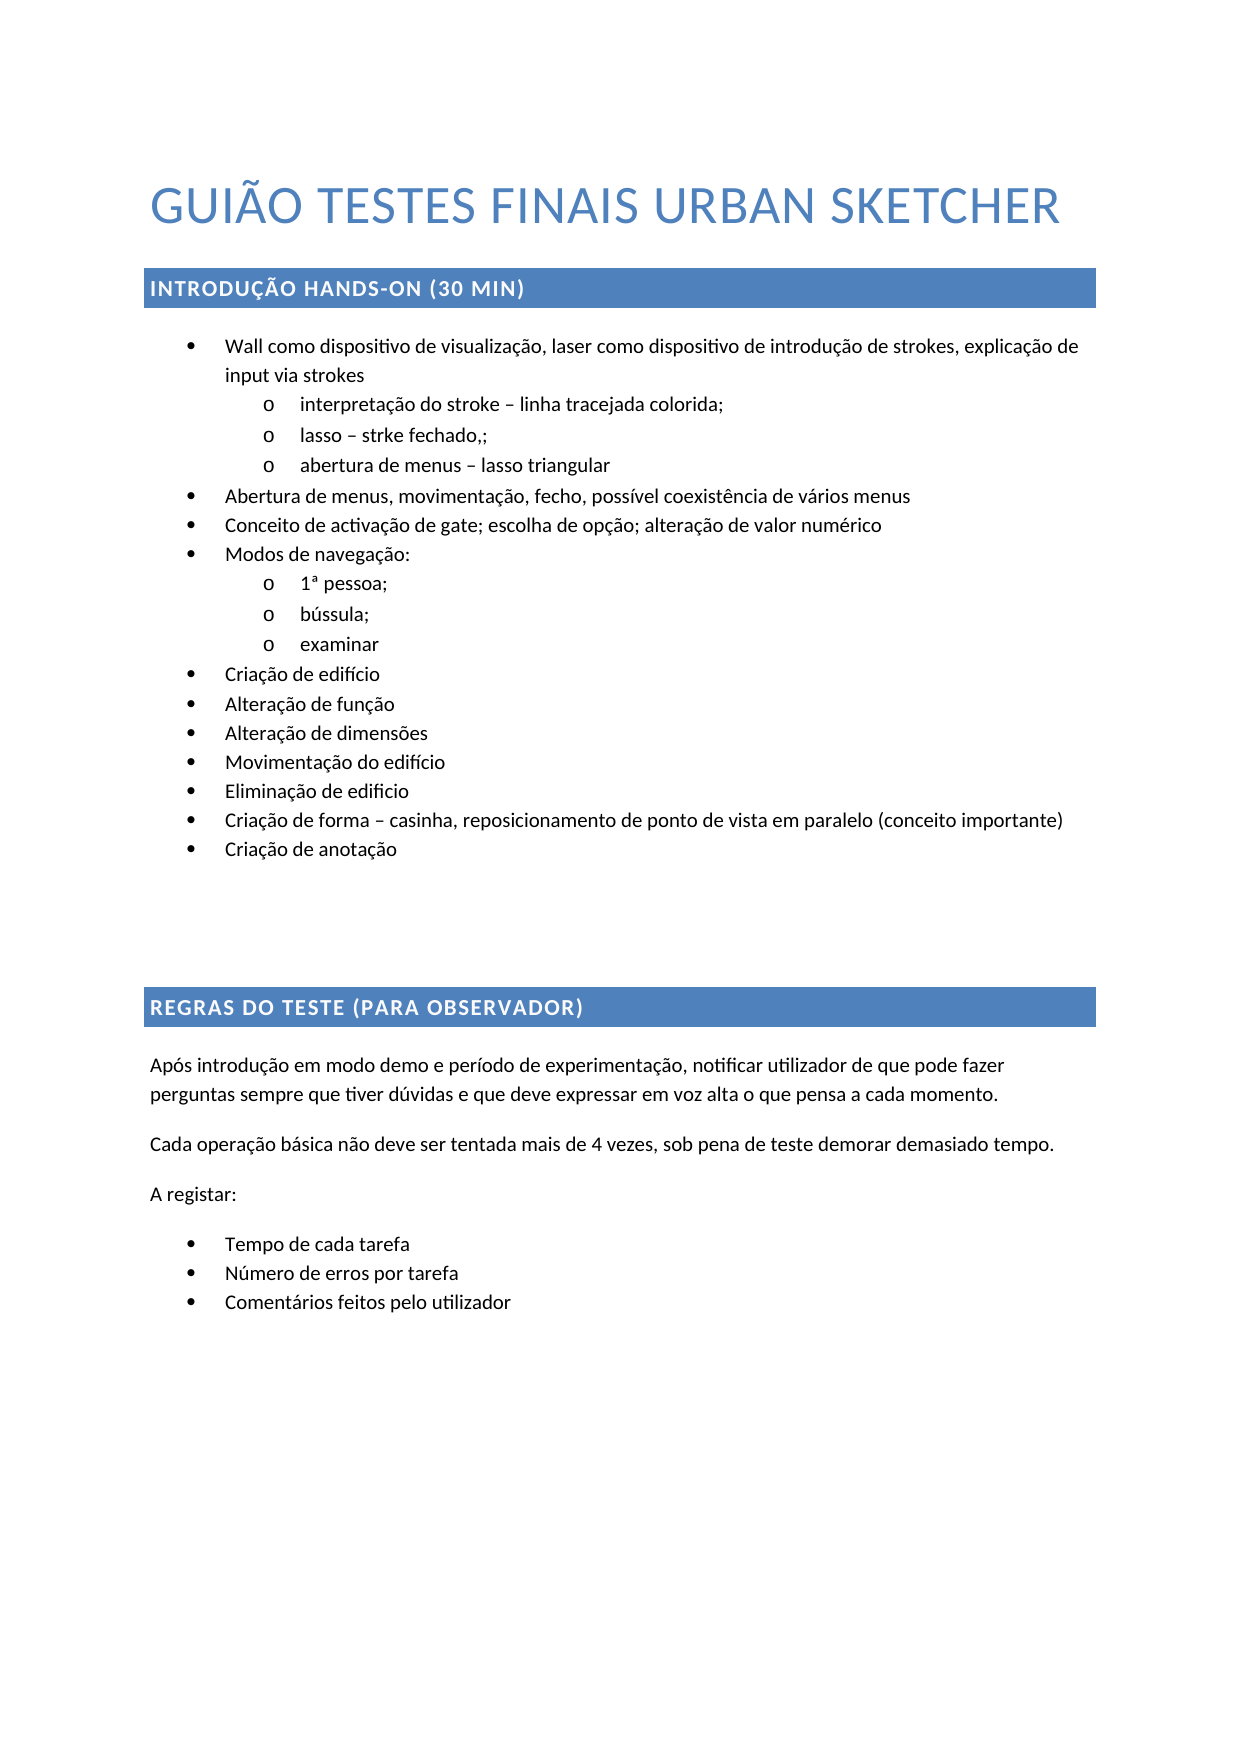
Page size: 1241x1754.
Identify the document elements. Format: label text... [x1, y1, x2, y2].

list Alteração de dimensões [187, 720, 1090, 745]
list lasso – strke fechado,; [262, 422, 1090, 448]
list Número de erros por tarefa [187, 1260, 1090, 1286]
list abertura de menus – lasso triangular [262, 452, 1090, 479]
list examinar [262, 631, 1090, 658]
list 1ª pessoa; [262, 570, 1090, 597]
list Criação de anotação [187, 837, 1090, 862]
list Modos de navegação: [187, 541, 1090, 567]
list Alteração de função [187, 691, 1090, 716]
subtitle Introdução Hands-On (30 min) [150, 274, 1090, 302]
text Cada operação básica não deve ser tentada mais de 4 vezes, sob pena de teste demorar demasiado tempo. [150, 1131, 1090, 1157]
text Após introdução em modo demo e período de experimentação, notificar utilizador de que pode fazer perguntas sempre que tiver dúvidas e que deve expressar em voz alta o que pensa a cada momento. [150, 1052, 1090, 1107]
list Comentários feitos pelo utilizador [187, 1289, 1090, 1315]
text A registar: [150, 1181, 1090, 1207]
list Abertura de menus, movimentação, fecho, possível coexistência de vários menus [187, 483, 1090, 508]
list Movimentação do edifício [187, 749, 1090, 774]
list Wall como dispositivo de visualização, laser como dispositivo de introdução de strokes, explicação de input via strokes [187, 333, 1090, 388]
list interpretação do stroke – linha tracejada colorida; [262, 392, 1090, 418]
list Criação de forma – casinha, reposicionamento de ponto de vista em paralelo (conceito importante) [187, 807, 1090, 833]
list Conceito de activação de gate; escolha de opção; alteração de valor numérico [187, 512, 1090, 537]
list Eliminação de edificio [187, 778, 1090, 804]
list Criação de edifício [187, 662, 1090, 687]
list Tempo de cada tarefa [187, 1231, 1090, 1257]
subtitle Regras do Teste (para observador) [150, 993, 1090, 1021]
title Guião Testes Finais Urban Sketcher [150, 171, 1090, 237]
list bússula; [262, 601, 1090, 627]
